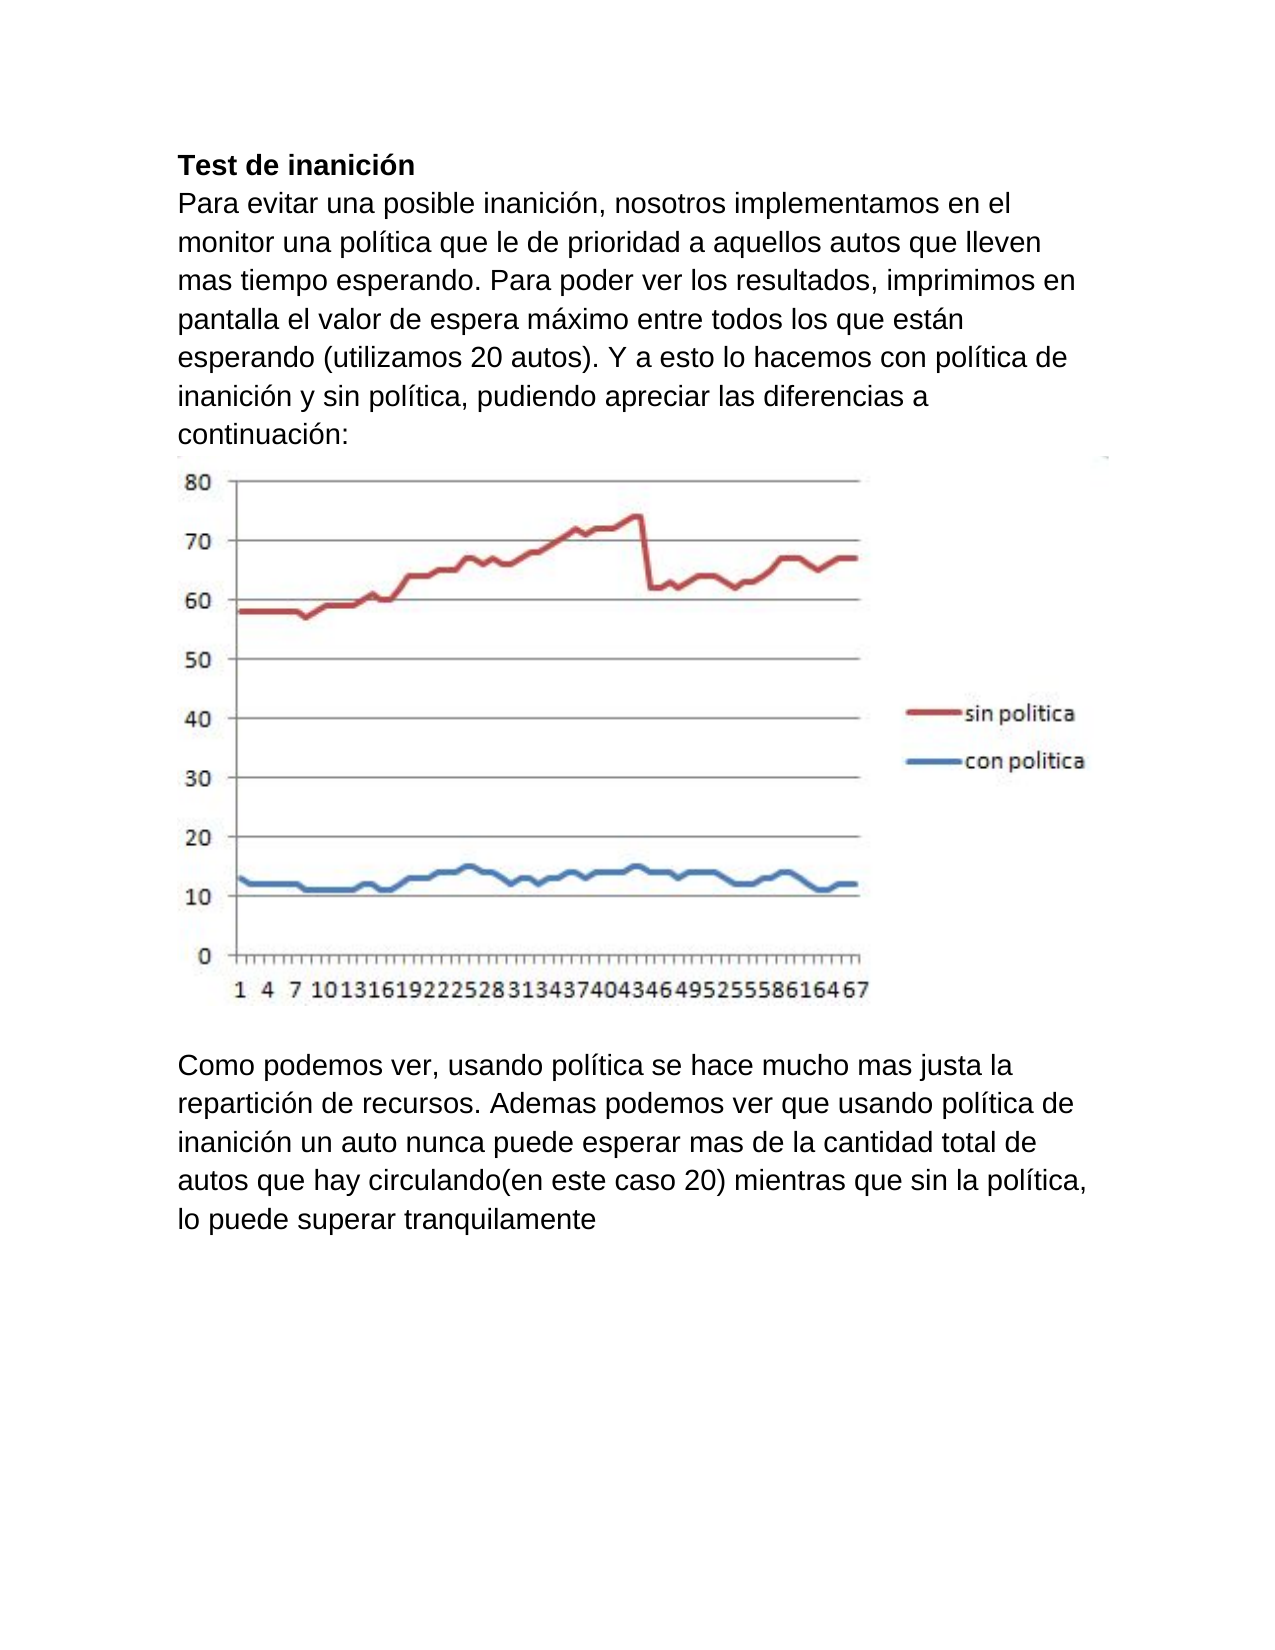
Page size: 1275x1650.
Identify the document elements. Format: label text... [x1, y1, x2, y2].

text Para evitar una posible inanición, nosotros implementamos en el monitor una política que le de prioridad a aquellos autos que lleven mas tiempo esperando. Para poder ver los resultados, imprimimos en pantalla el valor de espera máximo entre todos los que están esperando (utilizamos 20 autos). Y a esto lo hacemos con política de inanición y sin política, pudiendo apreciar las diferencias a continuación: [177, 186, 1098, 451]
text Como podemos ver, usando política se hace mucho mas justa la repartición de recursos. Ademas podemos ver que usando política de inanición un auto nunca puede esperar mas de la cantidad total de autos que hay circulando(en este caso 20) mientras que sin la política, lo puede superar tranquilamente [177, 1048, 1098, 1235]
picture [177, 456, 1109, 1006]
text Test de inanición [177, 148, 1098, 181]
